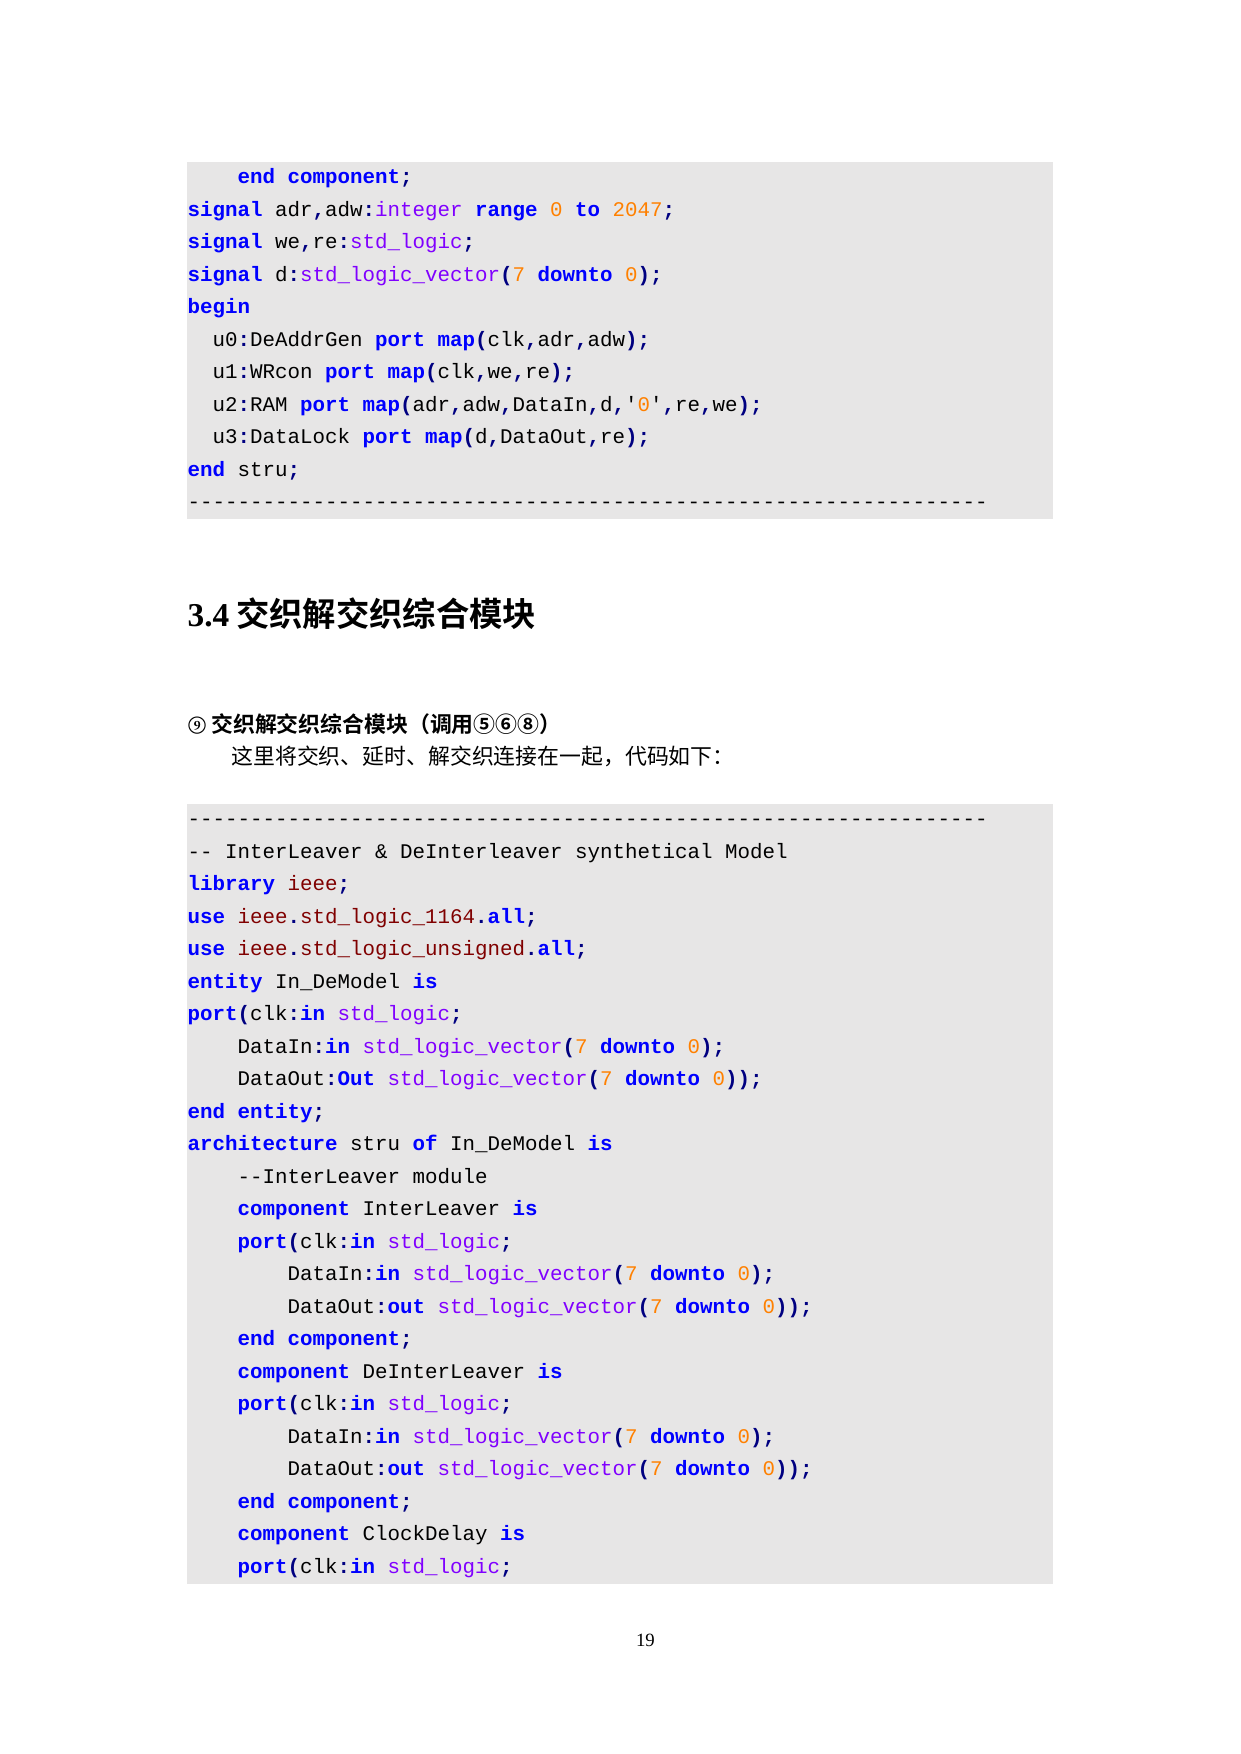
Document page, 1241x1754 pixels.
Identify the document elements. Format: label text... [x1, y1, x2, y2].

text ⑨交织解交织综合模块（调用⑤⑥⑧） [187, 706, 1053, 739]
text end component; [187, 1324, 1053, 1356]
text architecture stru of In_DeModel is [187, 1129, 1053, 1161]
text signal we,re:std_logic; [187, 227, 1053, 259]
text ---------------------------------------------------------------- [187, 804, 1053, 836]
text DataOut:out std_logic_vector(7 downto 0)); [187, 1291, 1053, 1324]
text signal d:std_logic_vector(7 downto 0); [187, 259, 1053, 292]
text begin [187, 292, 1053, 324]
text end entity; [187, 1096, 1053, 1129]
text u1:WRcon port map(clk,we,re); [187, 357, 1053, 389]
text DataIn:in std_logic_vector(7 downto 0); [187, 1031, 1053, 1064]
text port(clk:in std_logic; [187, 1389, 1053, 1421]
text end component; [187, 162, 1053, 194]
text entity In_DeModel is [187, 966, 1053, 999]
subtitle 3.4交织解交织综合模块 [187, 579, 1053, 644]
text --InterLeaver module [187, 1161, 1053, 1194]
text component DeInterLeaver is [187, 1356, 1053, 1389]
text u2:RAM port map(adr,adw,DataIn,d,'0',re,we); [187, 389, 1053, 422]
text library ieee; [187, 869, 1053, 901]
text component ClockDelay is [187, 1519, 1053, 1551]
text DataIn:in std_logic_vector(7 downto 0); [187, 1259, 1053, 1291]
text end stru; [187, 454, 1053, 487]
text ---------------------------------------------------------------- [187, 487, 1053, 519]
text u0:DeAddrGen port map(clk,adr,adw); [187, 324, 1053, 357]
text -- InterLeaver & DeInterleaver synthetical Model [187, 836, 1053, 869]
text use ieee.std_logic_unsigned.all; [187, 934, 1053, 966]
text 这里将交织、延时、解交织连接在一起，代码如下： [187, 739, 1053, 771]
text DataOut:out std_logic_vector(7 downto 0)); [187, 1454, 1053, 1486]
text end component; [187, 1486, 1053, 1519]
text port(clk:in std_logic; [187, 1551, 1053, 1584]
text DataOut:Out std_logic_vector(7 downto 0)); [187, 1064, 1053, 1096]
text use ieee.std_logic_1164.all; [187, 901, 1053, 934]
text signal adr,adw:integer range 0 to 2047; [187, 194, 1053, 227]
text DataIn:in std_logic_vector(7 downto 0); [187, 1421, 1053, 1454]
text u3:DataLock port map(d,DataOut,re); [187, 422, 1053, 454]
text port(clk:in std_logic; [187, 1226, 1053, 1259]
text port(clk:in std_logic; [187, 999, 1053, 1031]
text component InterLeaver is [187, 1194, 1053, 1226]
